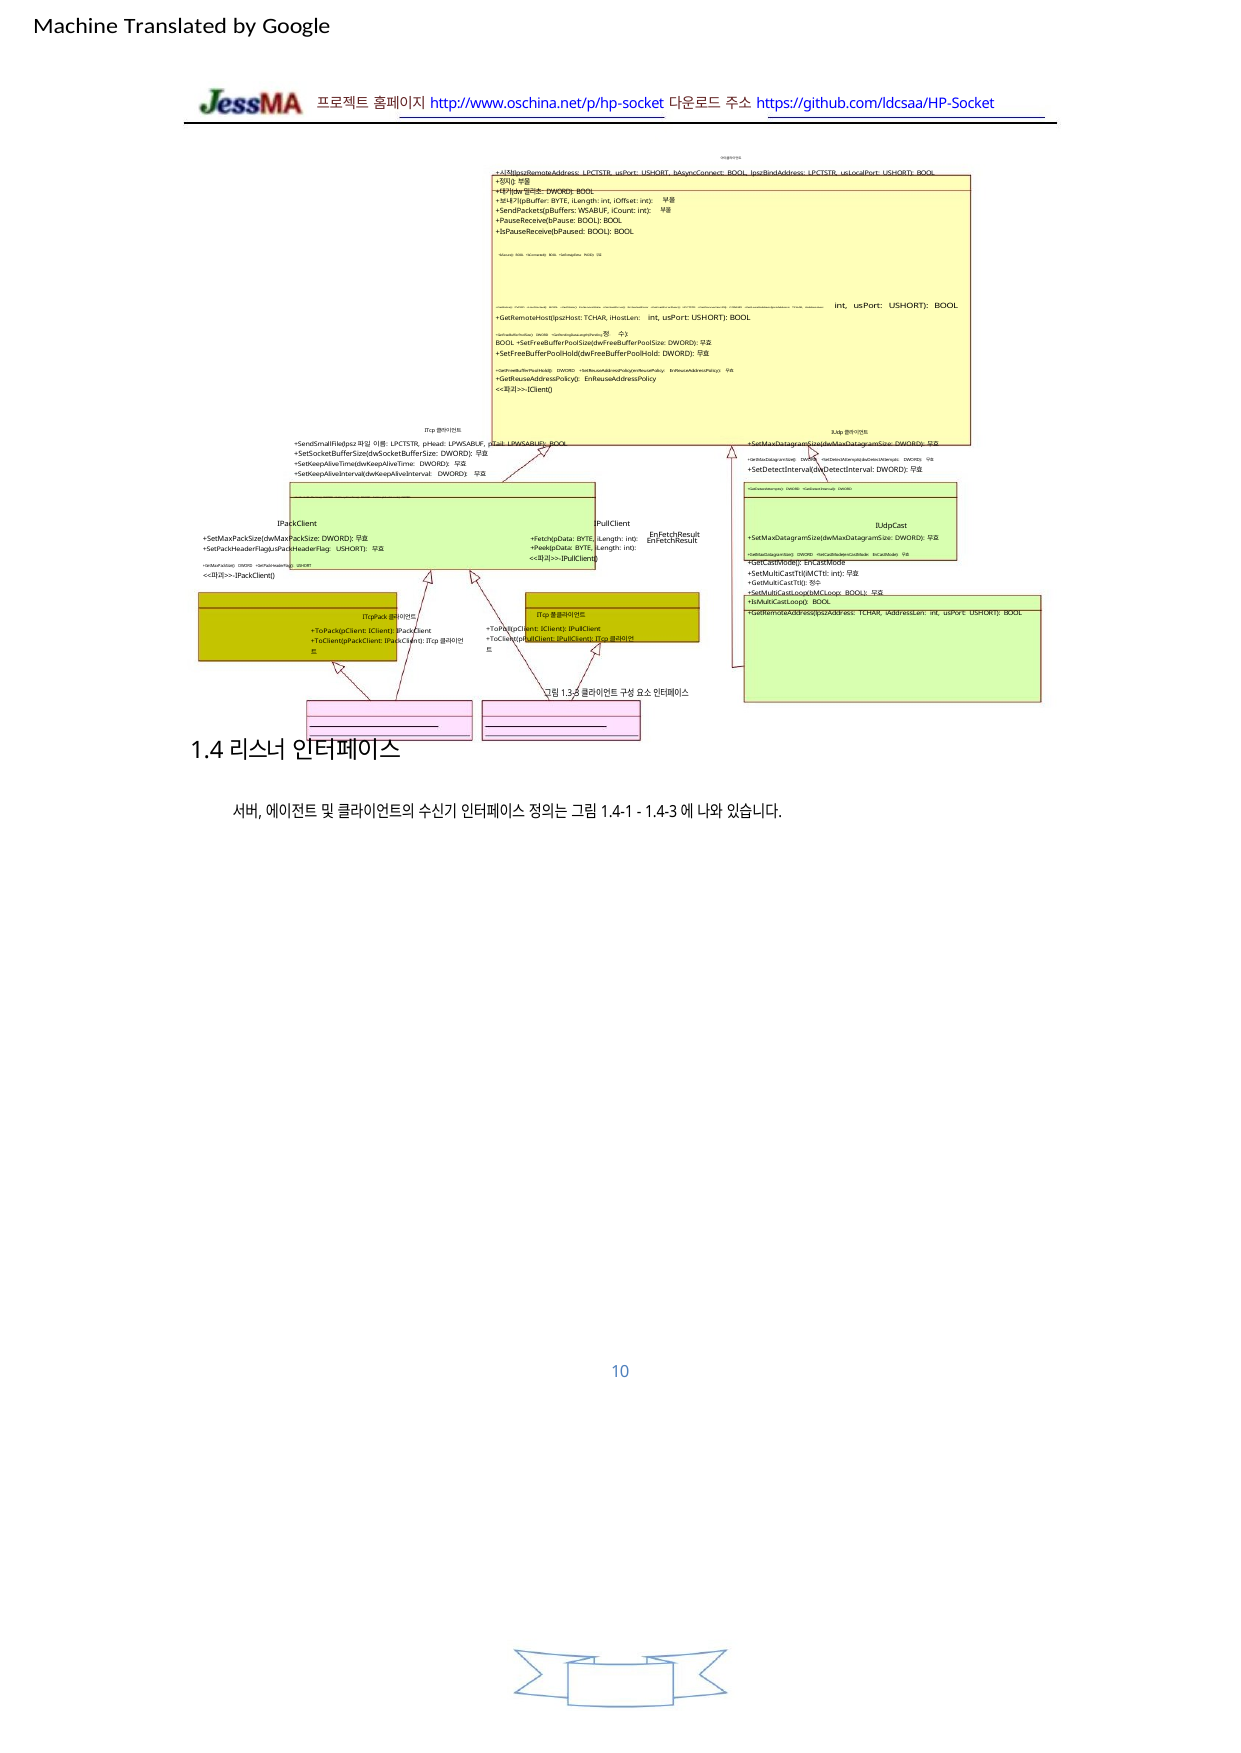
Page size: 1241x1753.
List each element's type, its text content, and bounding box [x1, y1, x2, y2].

picture [182, 1383, 1062, 1711]
picture [182, 699, 1062, 1360]
text 서버, 에이전트 및 클라이언트의 수신기 인터페이스 정의는 그림 1.4‑1 ‑ 1.4‑3에 나와 있습니다. [232, 800, 1073, 823]
text 프로젝트 홈페이지 http://www.oschina.net/p/hp‑socket 다운로드 주소 https://github.com/ldcsaa/HP‑Socket [316, 93, 1073, 113]
text +ToClient(pPullClient: IPullClient): ITcp클라이언트 [486, 633, 638, 654]
text <<파괴>>‑IPackClient() [203, 568, 468, 581]
list 리스너 인터페이스 [190, 733, 1073, 765]
text 10 [169, 1360, 1072, 1383]
text +ToClient(pPackClient: IPackClient): ITcp클라이언트 [311, 636, 468, 656]
picture [182, 81, 1062, 686]
text 그림 1.3‑3 클라이언트 구성 요소 인터페이스 [169, 686, 1064, 699]
